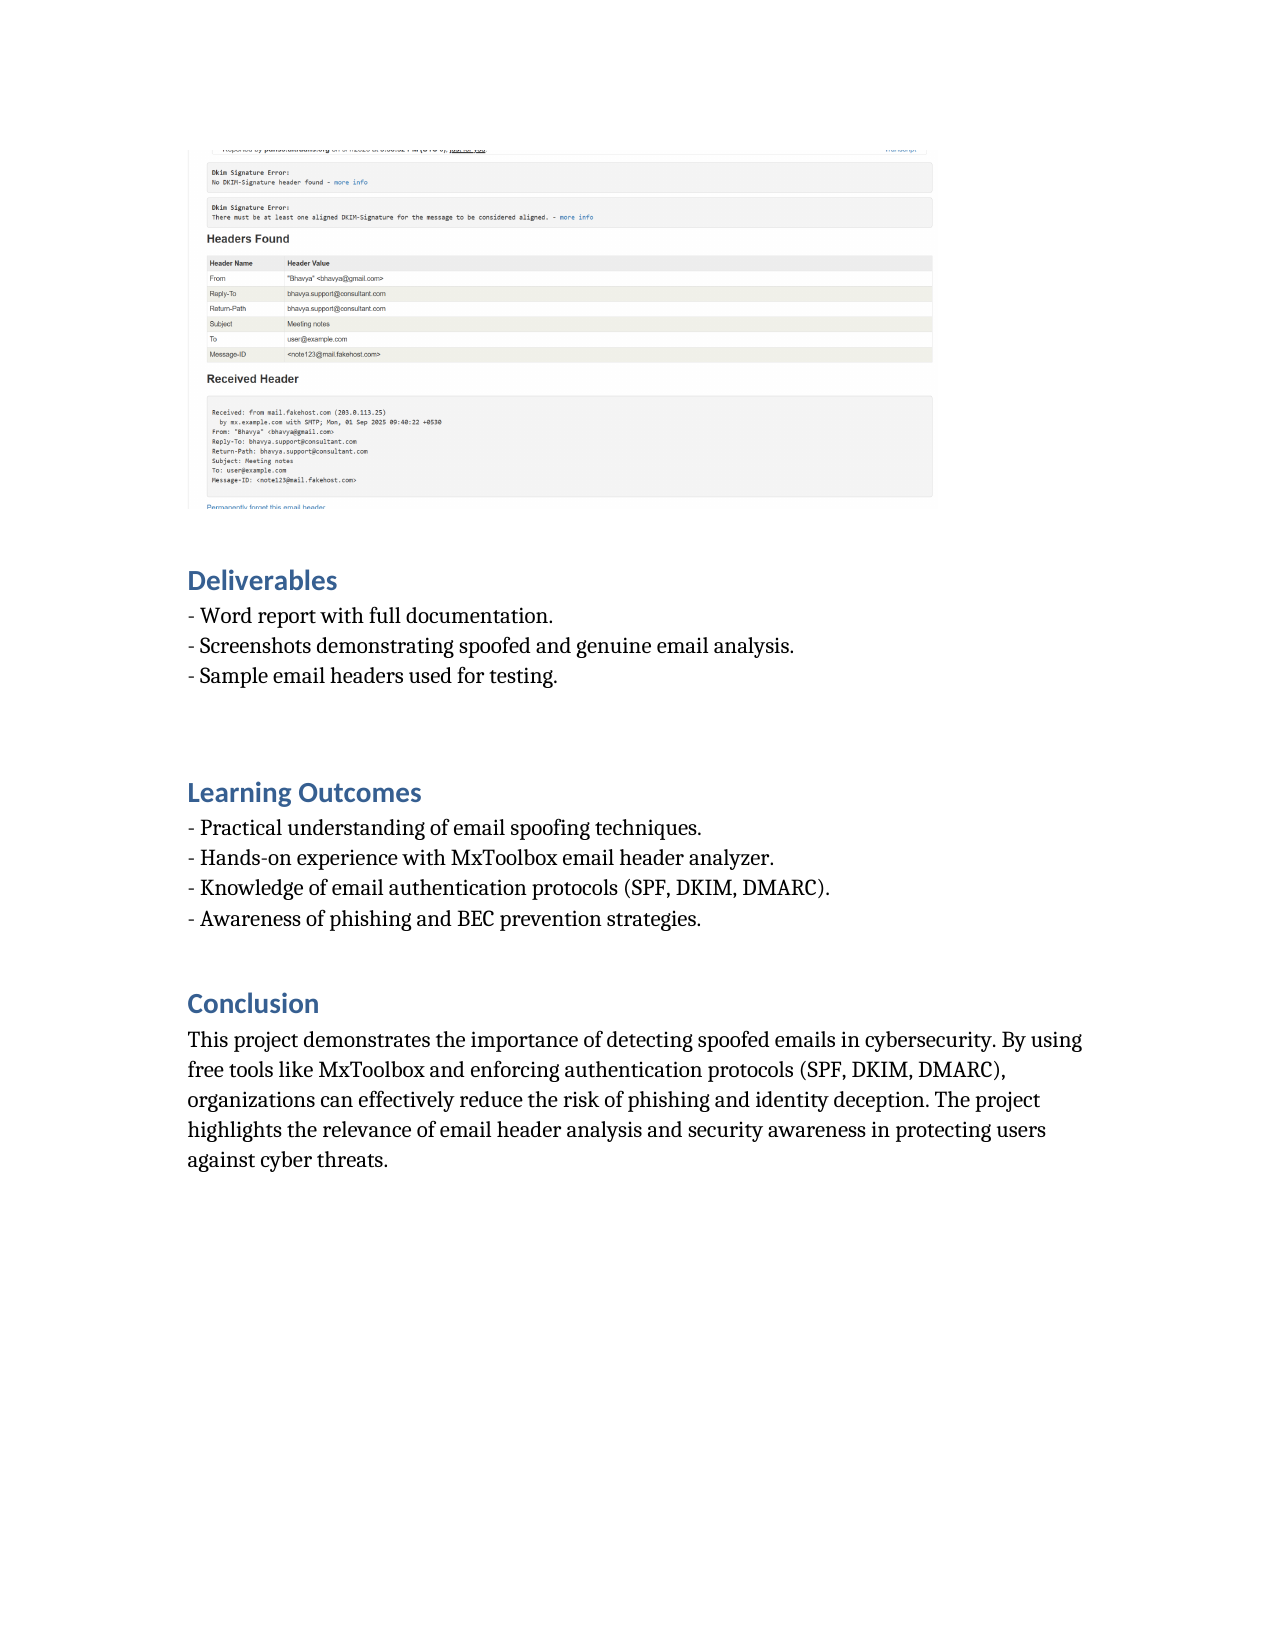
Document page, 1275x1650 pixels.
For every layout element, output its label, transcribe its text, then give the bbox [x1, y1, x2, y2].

subtitle Deliverables [187, 562, 1087, 598]
subtitle Learning Outcomes [187, 774, 1087, 809]
text This project demonstrates the importance of detecting spoofed emails in cybersecurity. By using free tools like MxToolbox and enforcing authentication protocols (SPF, DKIM, DMARC), organizations can effectively reduce the risk of phishing and identity deception. The project highlights the relevance of email header analysis and security awareness in protecting users against cyber threats. [187, 1026, 1087, 1174]
subtitle Conclusion [187, 986, 1087, 1021]
text - Practical understanding of email spoofing techniques. - Hands-on experience with MxToolbox email header analyzer. - Knowledge of email authentication protocols (SPF, DKIM, DMARC). - Awareness of phishing and BEC prevention strategies. [187, 815, 1087, 932]
picture [187, 150, 938, 509]
text - Word report with full documentation. - Screenshots demonstrating spoofed and genuine email analysis. - Sample email headers used for testing. [187, 603, 1087, 720]
